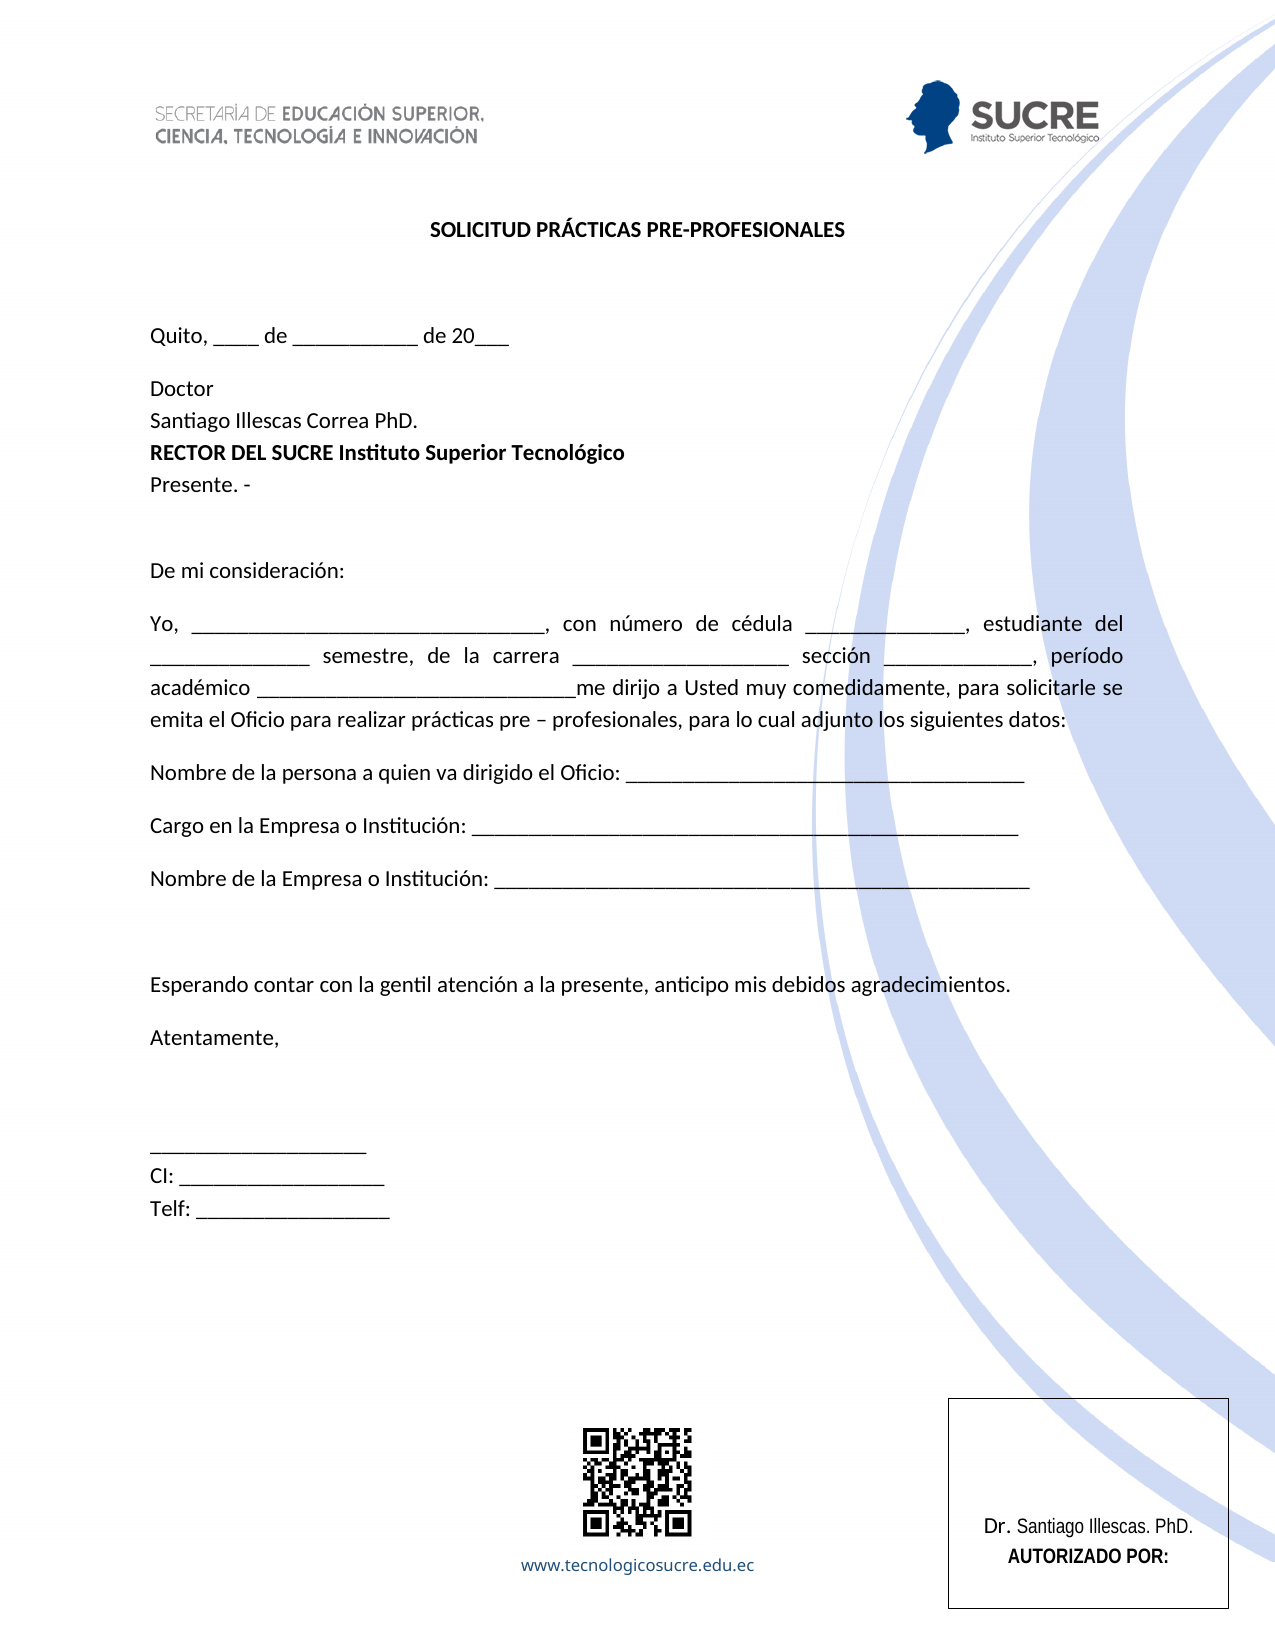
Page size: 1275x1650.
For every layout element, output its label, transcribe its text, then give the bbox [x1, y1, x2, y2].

text Cargo en la Empresa o Institución: ________________________________________________ [150, 811, 1125, 839]
text De mi consideración: [150, 556, 1125, 584]
picture [1045, 1551, 1052, 1561]
text ___________________ [150, 1129, 1125, 1157]
text Doctor [150, 374, 1125, 402]
text Esperando contar con la gentil atención a la presente, anticipo mis debidos agradecimientos. [150, 970, 1125, 998]
text Quito, ____ de ___________ de 20___ [150, 321, 1125, 349]
text CI: __________________ [150, 1162, 1125, 1190]
text Nombre de la Empresa o Institución: _______________________________________________ [150, 864, 1125, 892]
text Santiago Illescas Correa PhD. [150, 406, 1125, 434]
picture [0, 13, 1275, 1562]
picture [1100, 1551, 1105, 1561]
text Presente. - [150, 471, 1125, 498]
text SOLICITUD PRÁCTICAS PRE-PROFESIONALES [150, 215, 1125, 243]
text RECTOR DEL SUCRE Instituto Superior Tecnológico [150, 438, 1125, 466]
text Nombre de la persona a quien va dirigido el Oficio: ___________________________________ [150, 758, 1125, 786]
picture [1140, 1551, 1147, 1561]
text Telf: _________________ [150, 1194, 1125, 1222]
picture [949, 1399, 1228, 1562]
text Yo, _______________________________, con número de cédula ______________, estudiante del ______________ semestre, de la carrera ___________________ sección _____________, período académico ____________________________me dirijo a Usted muy comedidamente, para solicitarle se emita el Oficio para realizar prácticas pre – profesionales, para lo cual adjunto los siguientes datos: [150, 609, 1125, 733]
picture [1111, 1551, 1118, 1561]
text Atentamente, [150, 1023, 1125, 1051]
